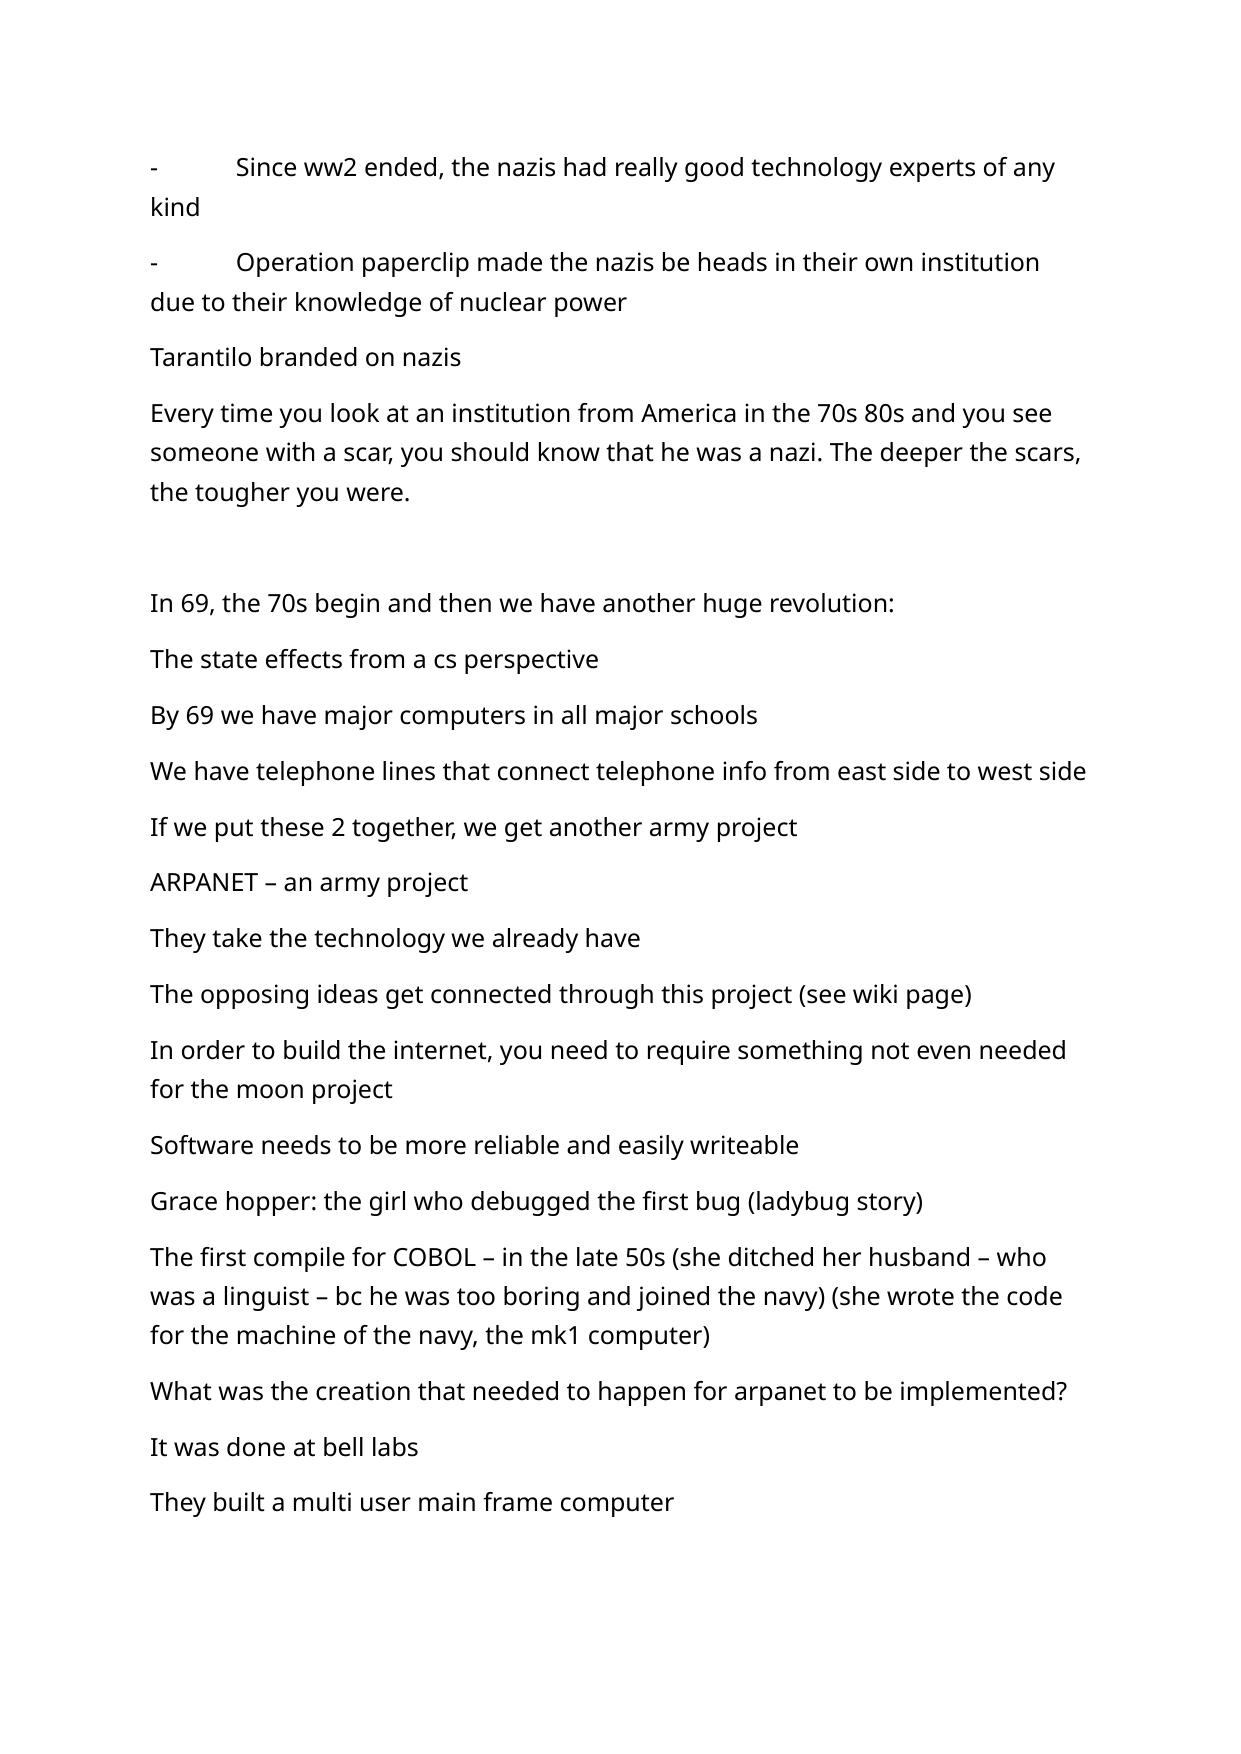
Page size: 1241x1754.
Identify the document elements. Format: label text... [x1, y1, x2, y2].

text Software needs to be more reliable and easily writeable [150, 1127, 1090, 1162]
text They built a multi user main frame computer [150, 1485, 1090, 1519]
text - Operation paperclip made the nazis be heads in their own institution due to their knowledge of nuclear power [150, 245, 1090, 318]
text We have telephone lines that connect telephone info from east side to west side [150, 753, 1090, 787]
text By 69 we have major computers in all major schools [150, 697, 1090, 732]
text In order to build the internet, you need to require something not even needed for the moon project [150, 1032, 1090, 1106]
text They take the technology we already have [150, 921, 1090, 955]
text The state effects from a cs perspective [150, 642, 1090, 676]
text ARPANET – an army project [150, 865, 1090, 899]
text The opposing ideas get connected through this project (see wiki page) [150, 977, 1090, 1011]
text The first compile for COBOL – in the late 50s (she ditched her husband – who was a linguist – bc he was too boring and joined the navy) (she wrote the code for the machine of the navy, the mk1 computer) [150, 1239, 1090, 1352]
text If we put these 2 together, we get another army project [150, 809, 1090, 843]
text - Since ww2 ended, the nazis had really good technology experts of any kind [150, 150, 1090, 223]
text In 69, the 70s begin and then we have another huge revolution: [150, 586, 1090, 620]
text What was the creation that needed to happen for arpanet to be implemented? [150, 1373, 1090, 1407]
text Grace hopper: the girl who debugged the first bug (ladybug story) [150, 1183, 1090, 1217]
text Every time you look at an institution from America in the 70s 80s and you see someone with a scar, you should know that he was a nazi. The deeper the scars, the tougher you were. [150, 396, 1090, 508]
text Tarantilo branded on nazis [150, 340, 1090, 374]
text It was done at bell labs [150, 1429, 1090, 1463]
